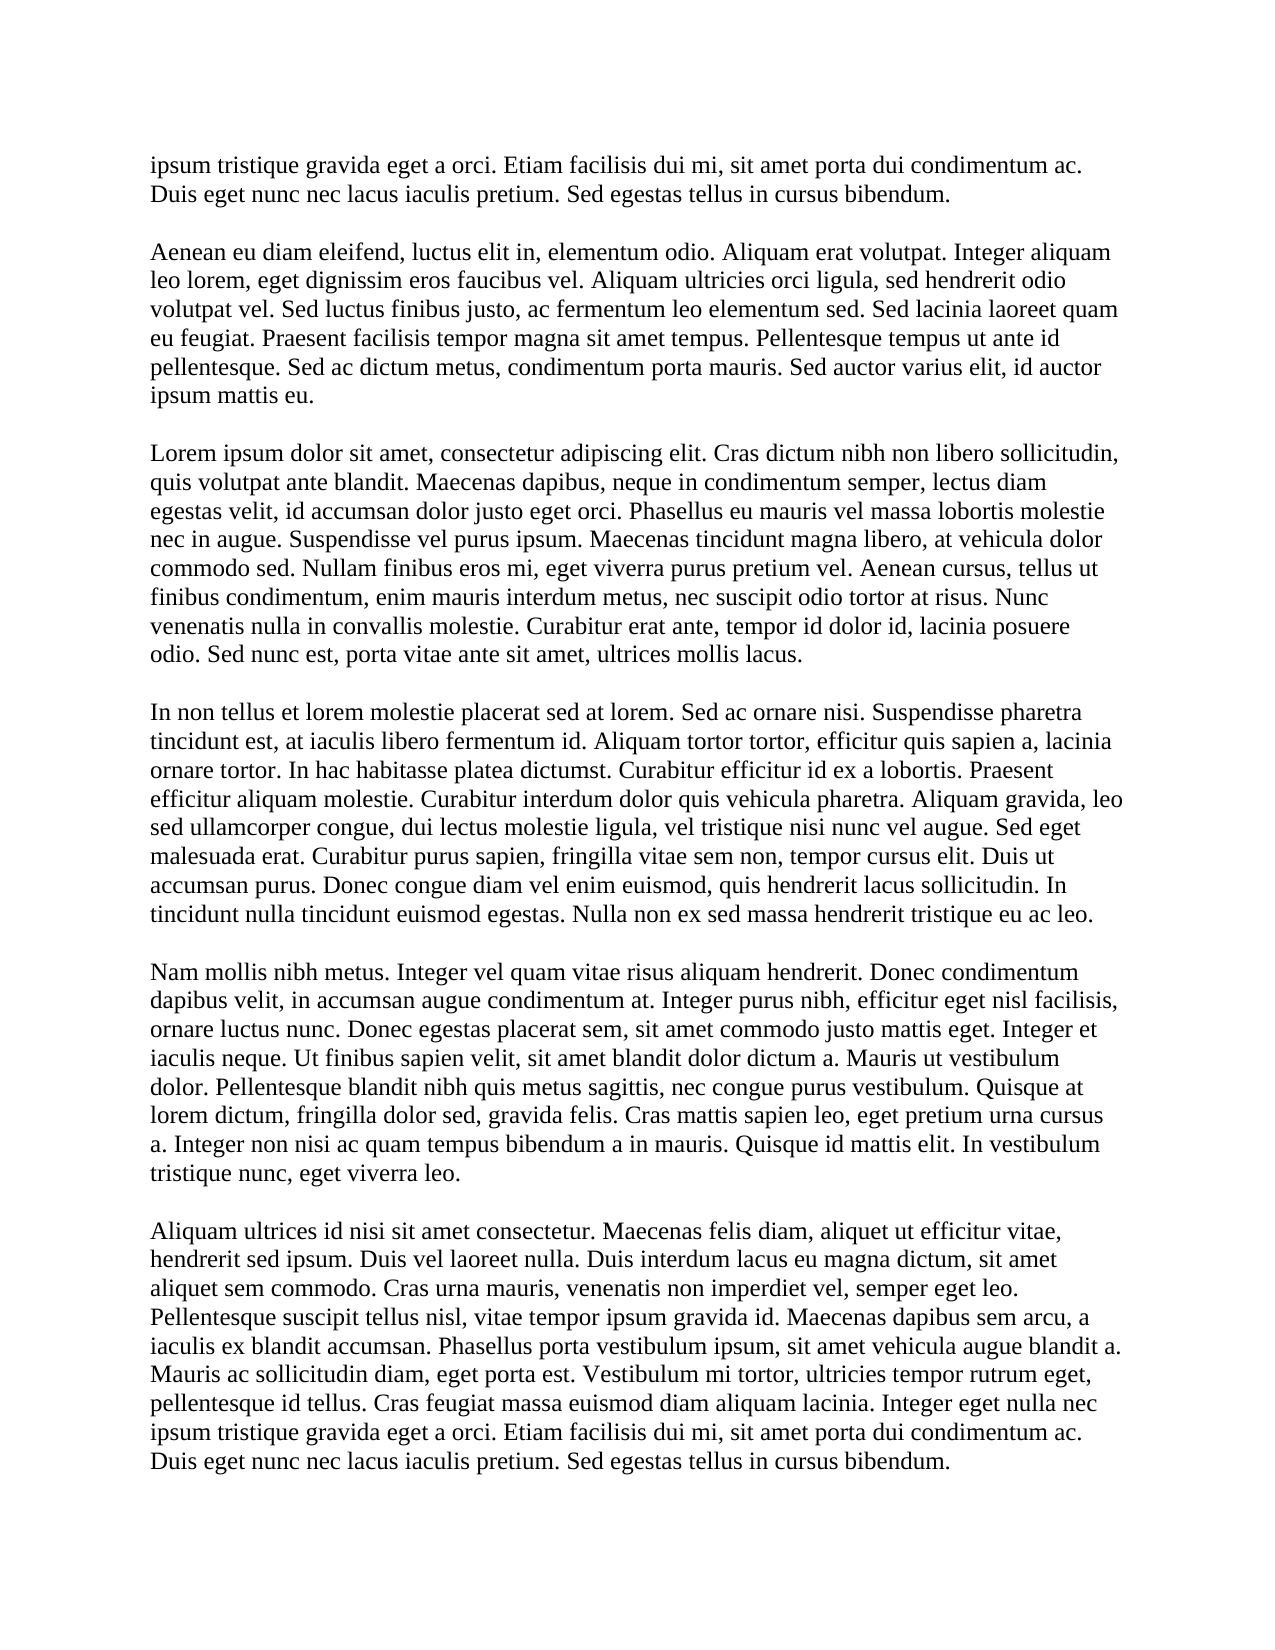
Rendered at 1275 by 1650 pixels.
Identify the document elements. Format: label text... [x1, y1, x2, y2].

text Aenean eu diam eleifend, luctus elit in, elementum odio. Aliquam erat volutpat. Integer aliquam leo lorem, eget dignissim eros faucibus vel. Aliquam ultricies orci ligula, sed hendrerit odio volutpat vel. Sed luctus finibus justo, ac fermentum leo elementum sed. Sed lacinia laoreet quam eu feugiat. Praesent facilisis tempor magna sit amet tempus. Pellentesque tempus ut ante id pellentesque. Sed ac dictum metus, condimentum porta mauris. Sed auctor varius elit, id auctor ipsum mattis eu. [150, 237, 1125, 409]
text Lorem ipsum dolor sit amet, consectetur adipiscing elit. Cras dictum nibh non libero sollicitudin, quis volutpat ante blandit. Maecenas dapibus, neque in condimentum semper, lectus diam egestas velit, id accumsan dolor justo eget orci. Phasellus eu mauris vel massa lobortis molestie nec in augue. Suspendisse vel purus ipsum. Maecenas tincidunt magna libero, at vehicula dolor commodo sed. Nullam finibus eros mi, eget viverra purus pretium vel. Aenean cursus, tellus ut finibus condimentum, enim mauris interdum metus, nec suscipit odio tortor at risus. Nunc venenatis nulla in convallis molestie. Curabitur erat ante, tempor id dolor id, lacinia posuere odio. Sed nunc est, porta vitae ante sit amet, ultrices mollis lacus. [150, 438, 1125, 668]
text Nam mollis nibh metus. Integer vel quam vitae risus aliquam hendrerit. Donec condimentum dapibus velit, in accumsan augue condimentum at. Integer purus nibh, efficitur eget nisl facilisis, ornare luctus nunc. Donec egestas placerat sem, sit amet commodo justo mattis eget. Integer et iaculis neque. Ut finibus sapien velit, sit amet blandit dolor dictum a. Mauris ut vestibulum dolor. Pellentesque blandit nibh quis metus sagittis, nec congue purus vestibulum. Quisque at lorem dictum, fringilla dolor sed, gravida felis. Cras mattis sapien leo, eget pretium urna cursus a. Integer non nisi ac quam tempus bibendum a in mauris. Quisque id mattis elit. In vestibulum tristique nunc, eget viverra leo. [150, 957, 1125, 1187]
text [150, 150, 1125, 207]
text In non tellus et lorem molestie placerat sed at lorem. Sed ac ornare nisi. Suspendisse pharetra tincidunt est, at iaculis libero fermentum id. Aliquam tortor tortor, efficitur quis sapien a, lacinia ornare tortor. In hac habitasse platea dictumst. Curabitur efficitur id ex a lobortis. Praesent efficitur aliquam molestie. Curabitur interdum dolor quis vehicula pharetra. Aliquam gravida, leo sed ullamcorper congue, dui lectus molestie ligula, vel tristique nisi nunc vel augue. Sed eget malesuada erat. Curabitur purus sapien, fringilla vitae sem non, tempor cursus elit. Duis ut accumsan purus. Donec congue diam vel enim euismod, quis hendrerit lacus sollicitudin. In tincidunt nulla tincidunt euismod egestas. Nulla non ex sed massa hendrerit tristique eu ac leo. [150, 697, 1125, 927]
